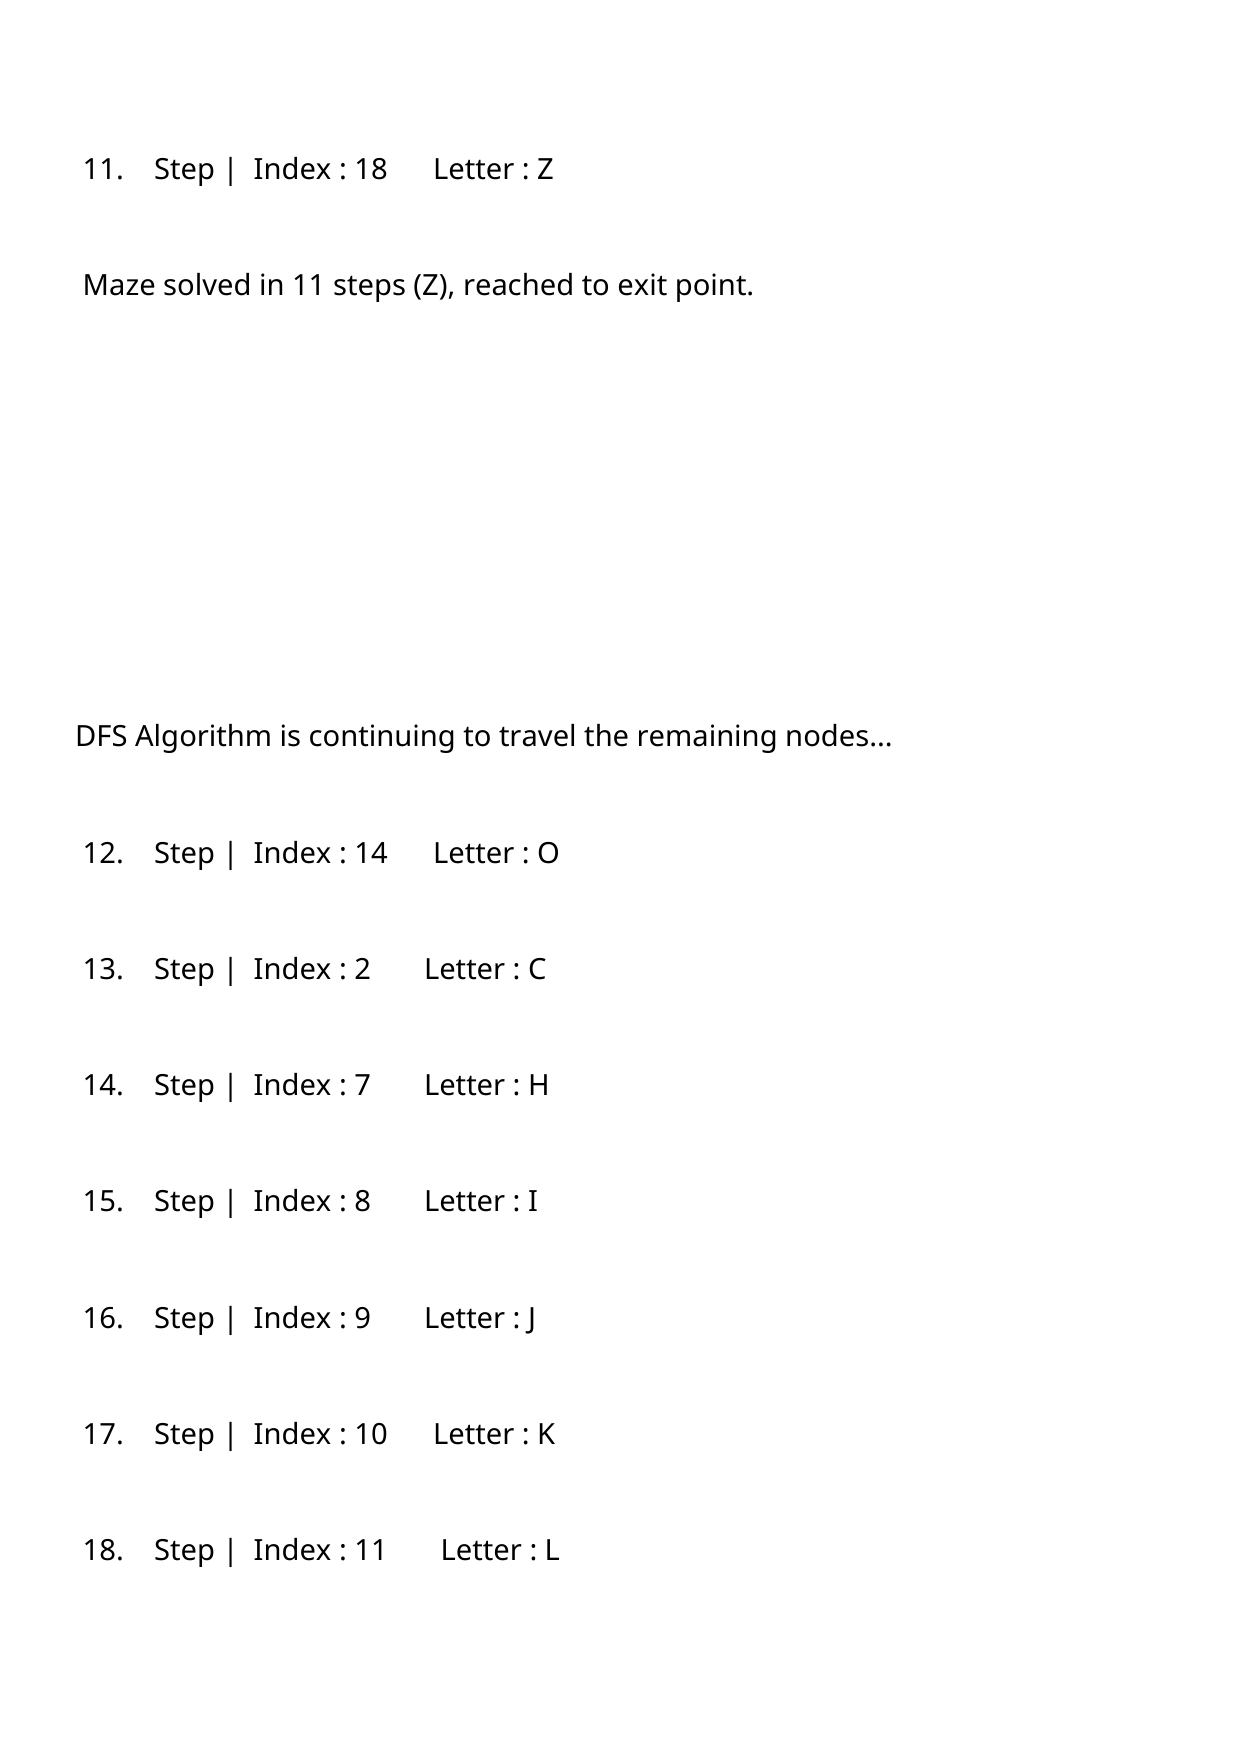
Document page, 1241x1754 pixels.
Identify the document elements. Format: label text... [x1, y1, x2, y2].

text 15. Step | Index : 8 Letter : I [75, 1181, 1105, 1220]
text 11. Step | Index : 18 Letter : Z [75, 148, 1105, 188]
text 18. Step | Index : 11 Letter : L [75, 1529, 1105, 1569]
text 17. Step | Index : 10 Letter : K [75, 1413, 1105, 1453]
text Maze solved in 11 steps (Z), reached to exit point. [75, 264, 1105, 304]
text DFS Algorithm is continuing to travel the remaining nodes... [75, 716, 1105, 755]
text 14. Step | Index : 7 Letter : H [75, 1064, 1105, 1104]
text 13. Step | Index : 2 Letter : C [75, 948, 1105, 988]
text 16. Step | Index : 9 Letter : J [75, 1297, 1105, 1337]
text 12. Step | Index : 14 Letter : O [75, 832, 1105, 872]
